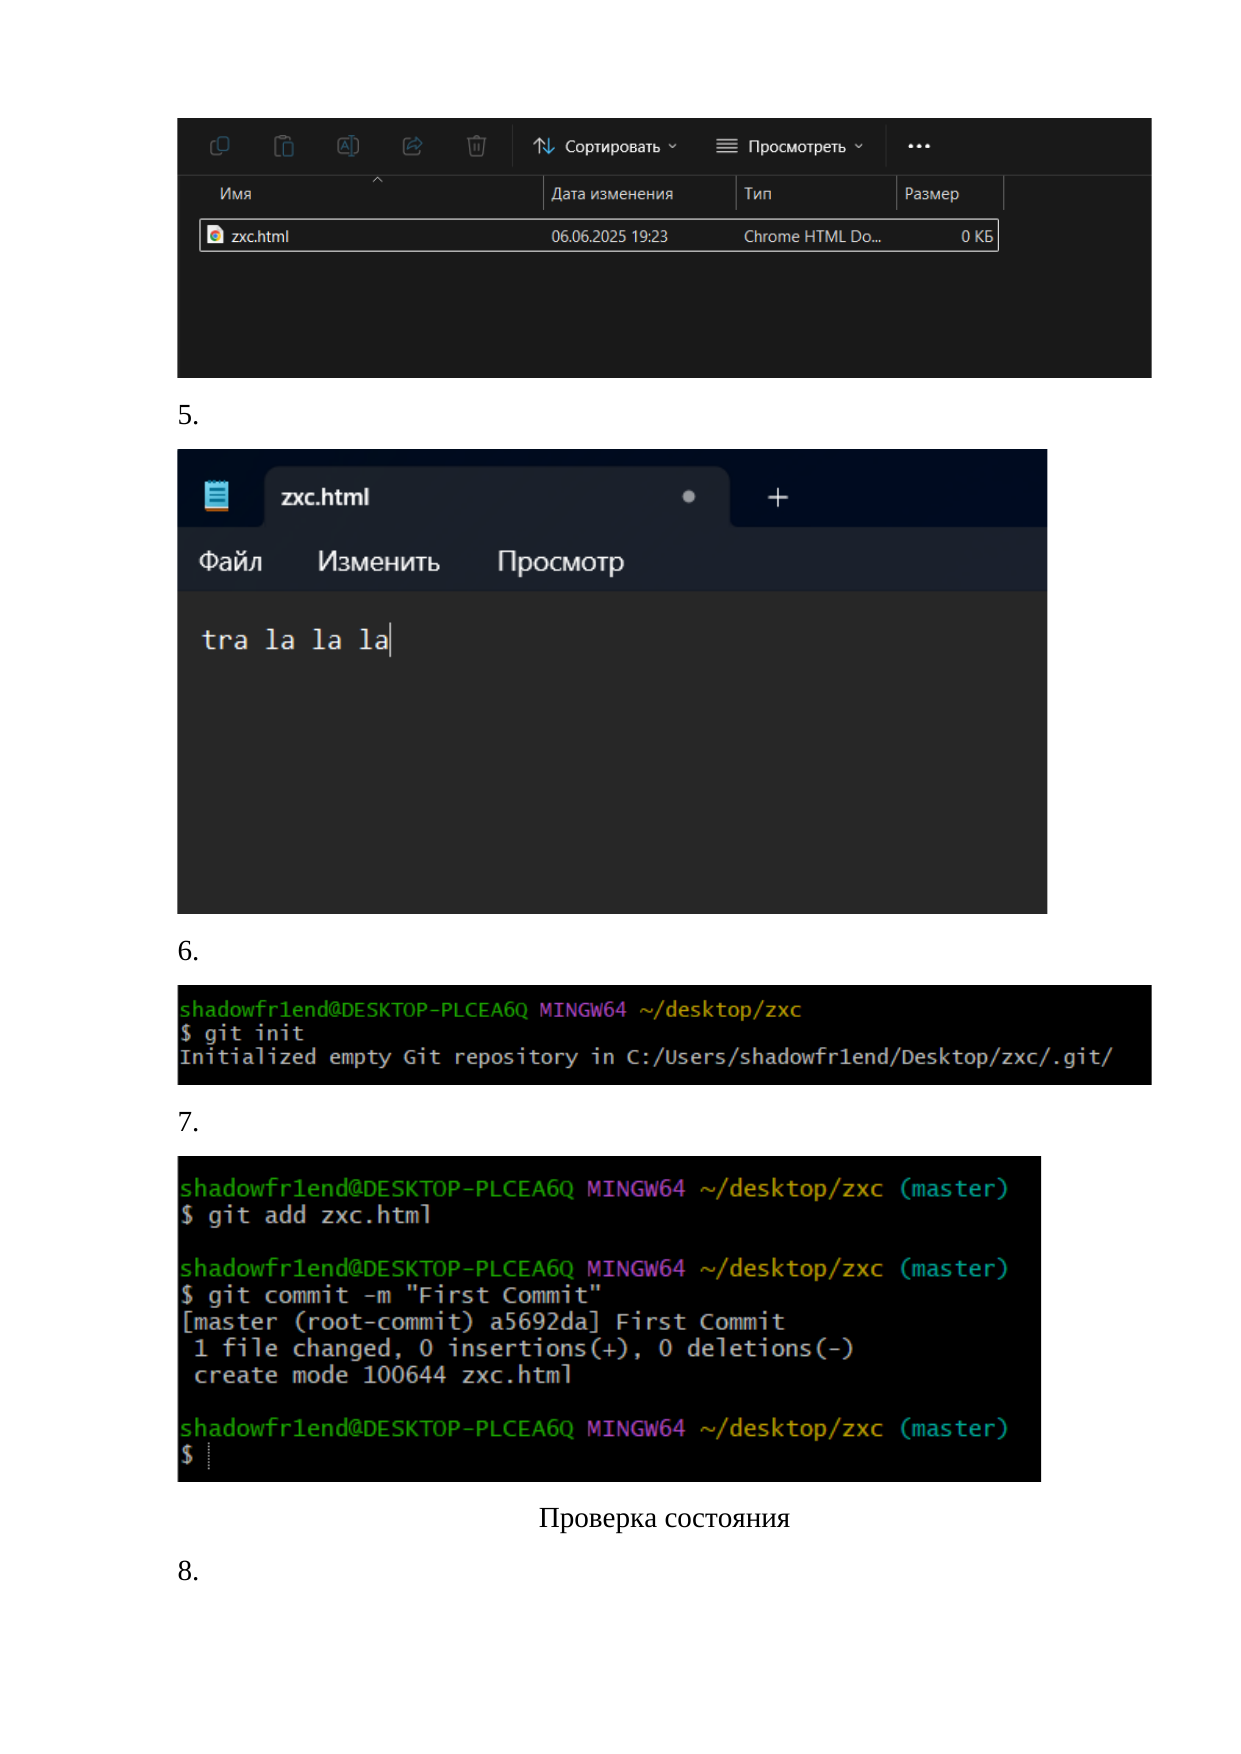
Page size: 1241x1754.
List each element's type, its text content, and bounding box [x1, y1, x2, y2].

text 6. [177, 933, 1152, 966]
picture [177, 985, 1152, 1085]
text 8. [177, 1553, 1152, 1587]
picture [177, 449, 1048, 914]
picture [177, 118, 1152, 378]
text 5. [177, 397, 1152, 430]
text 7. [177, 1104, 1152, 1137]
text Проверка состояния [177, 1500, 1152, 1534]
picture [177, 1156, 1042, 1482]
